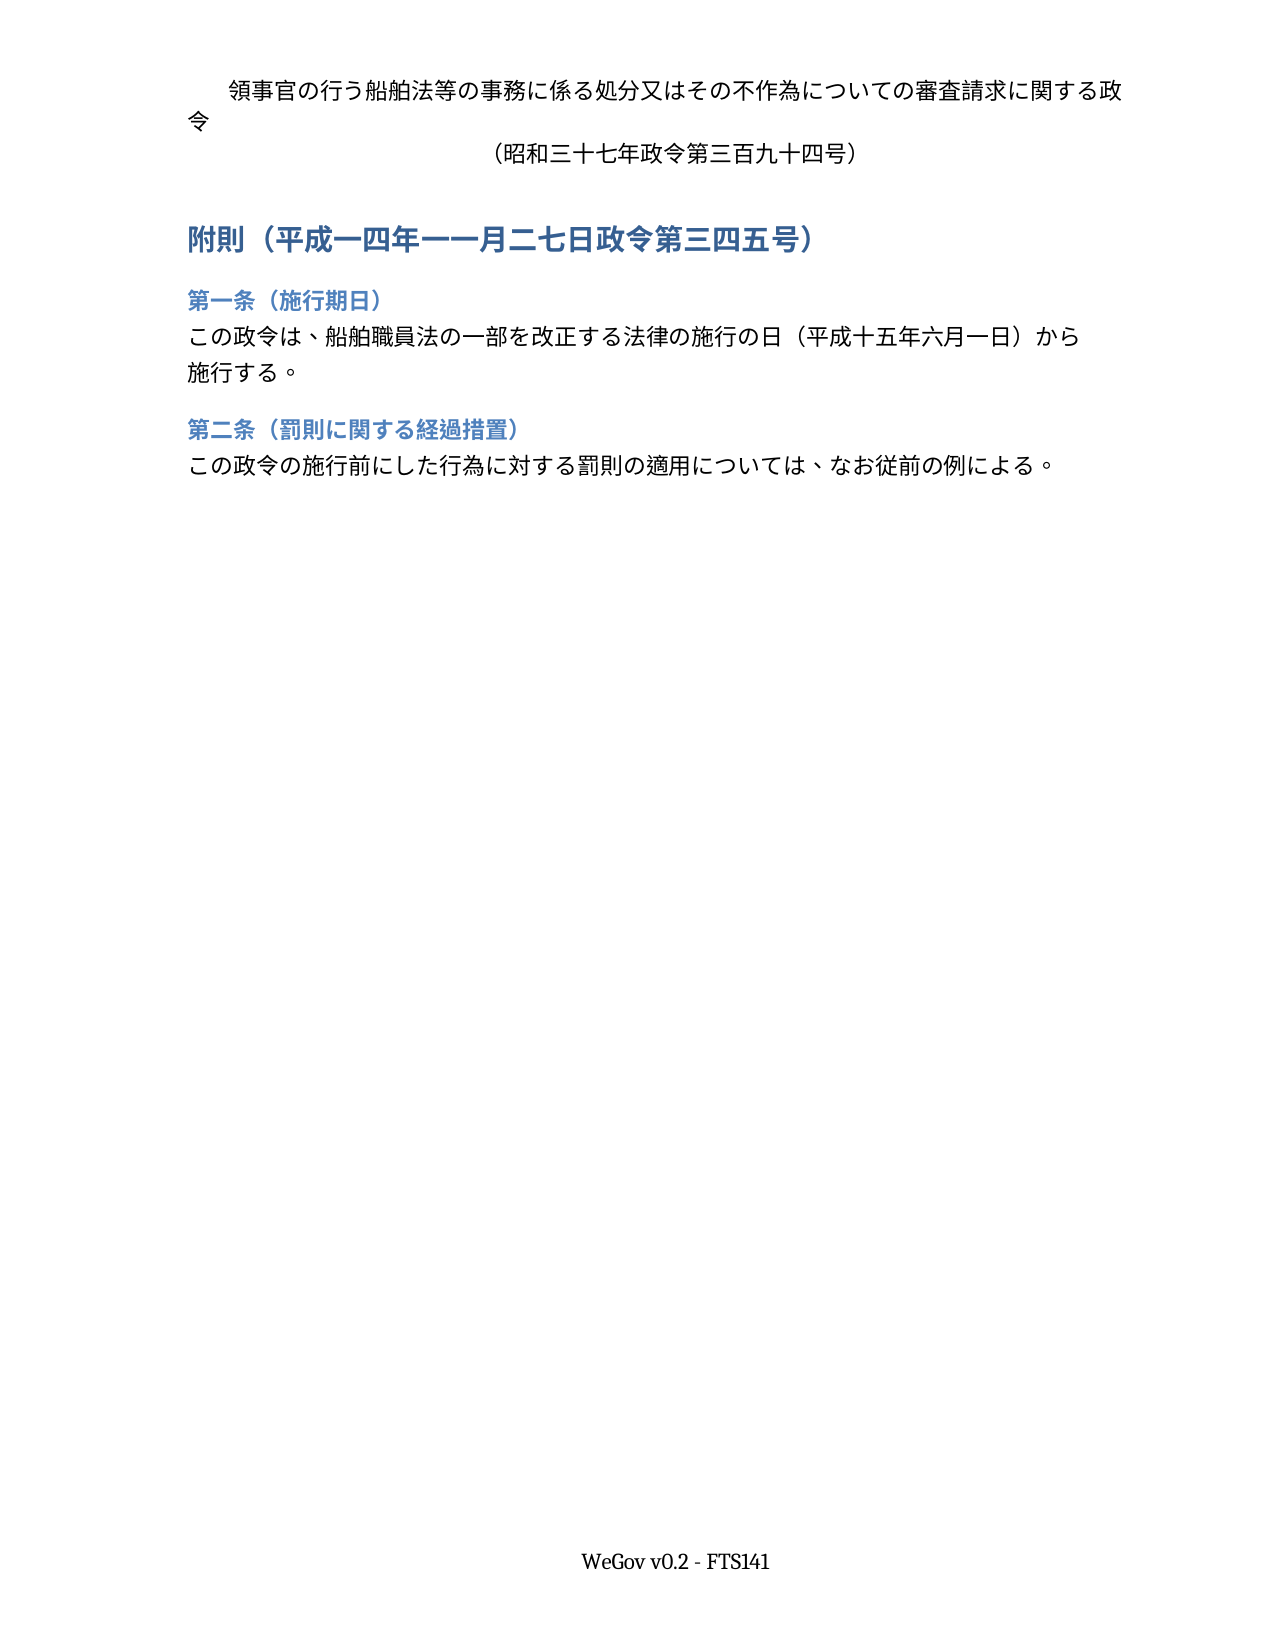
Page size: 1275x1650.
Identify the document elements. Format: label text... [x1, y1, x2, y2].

text この政令は、船舶職員法の一部を改正する法律の施行の日（平成十五年六月一日）から施行する。 [187, 321, 1087, 388]
subtitle 第二条（罰則に関する経過措置） [187, 414, 1087, 445]
subtitle 附則（平成一四年一一月二七日政令第三四五号） [187, 219, 1087, 258]
text この政令の施行前にした行為に対する罰則の適用については、なお従前の例による。 [187, 450, 1087, 481]
subtitle 第一条（施行期日） [187, 285, 1087, 316]
